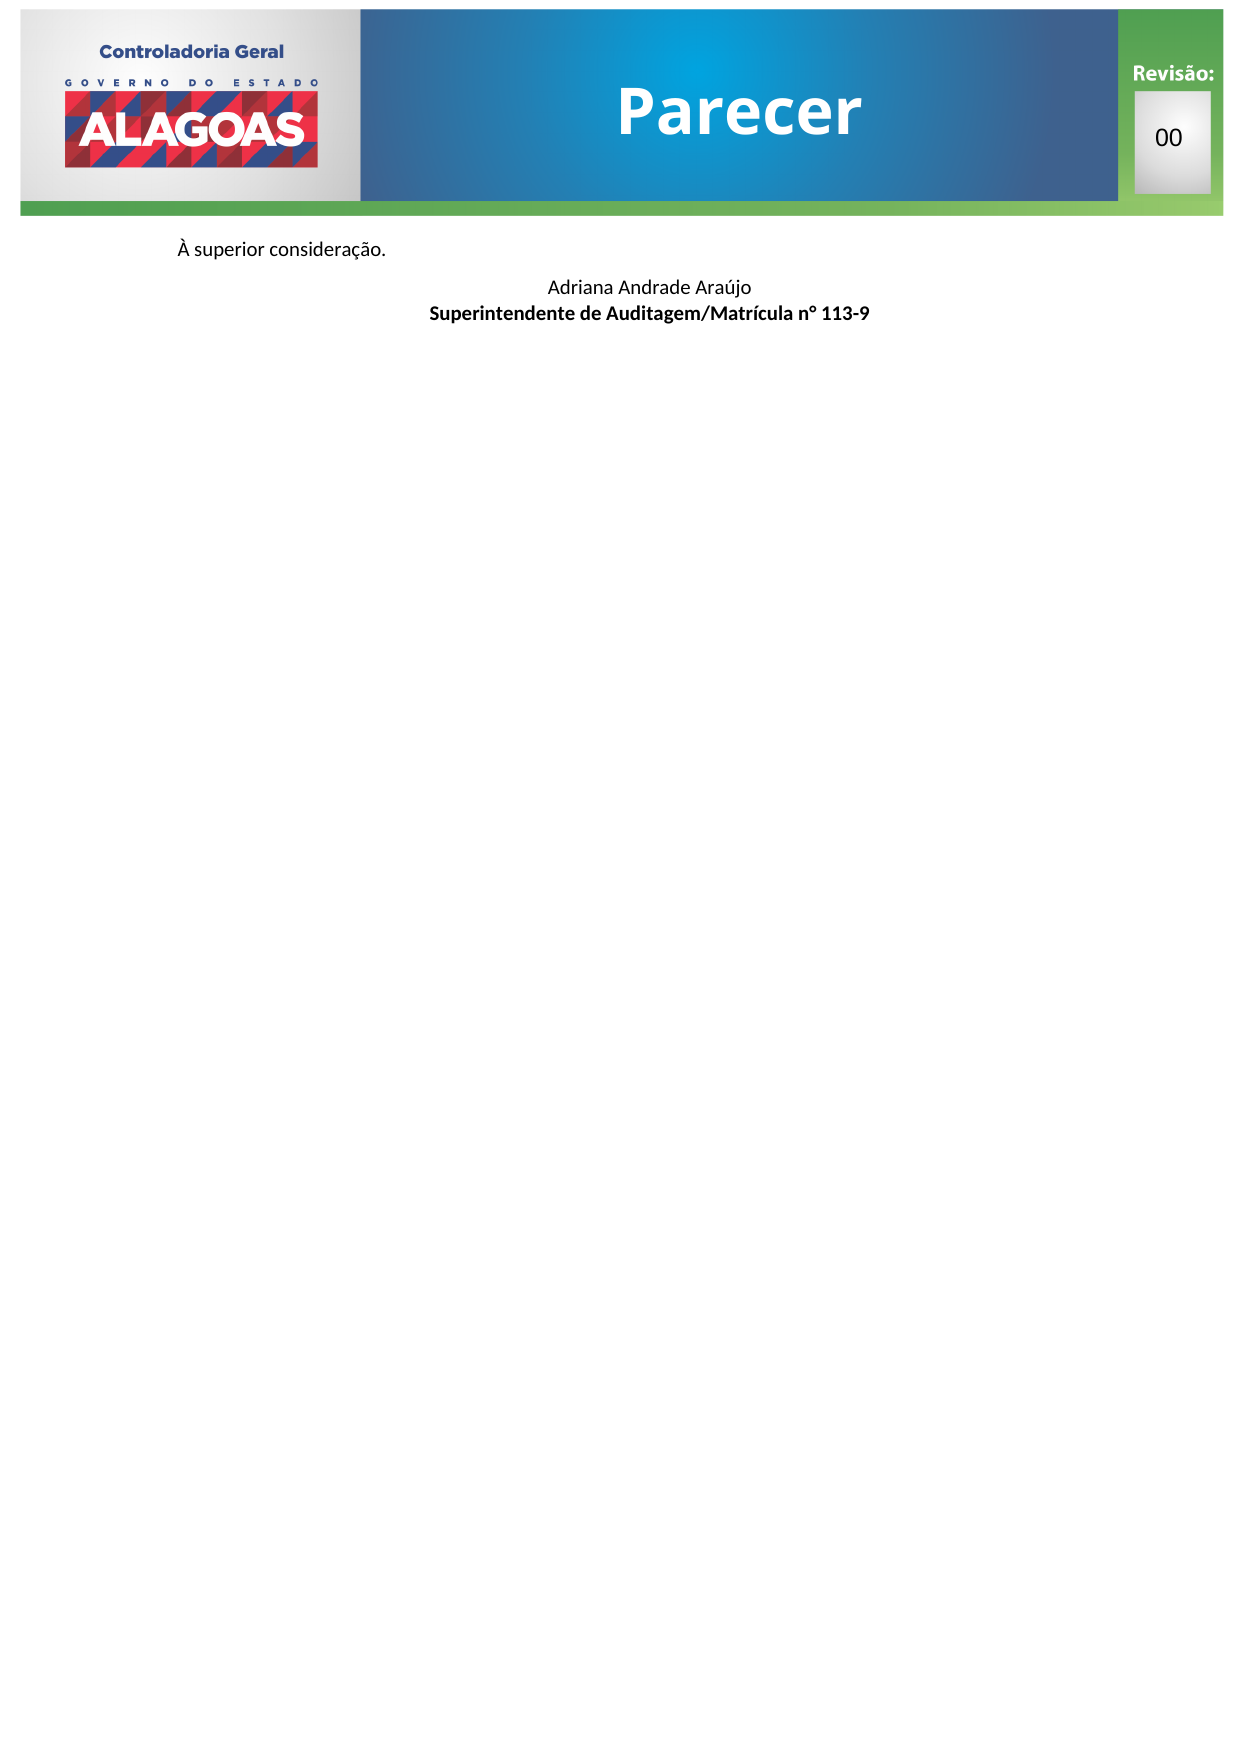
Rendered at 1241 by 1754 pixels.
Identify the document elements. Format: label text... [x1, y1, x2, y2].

text À superior consideração. [177, 236, 1122, 262]
picture [20, 9, 1224, 216]
text Superintendente de Auditagem/Matrícula n° 113-9 [177, 300, 1122, 325]
text Adriana Andrade Araújo [177, 274, 1122, 300]
